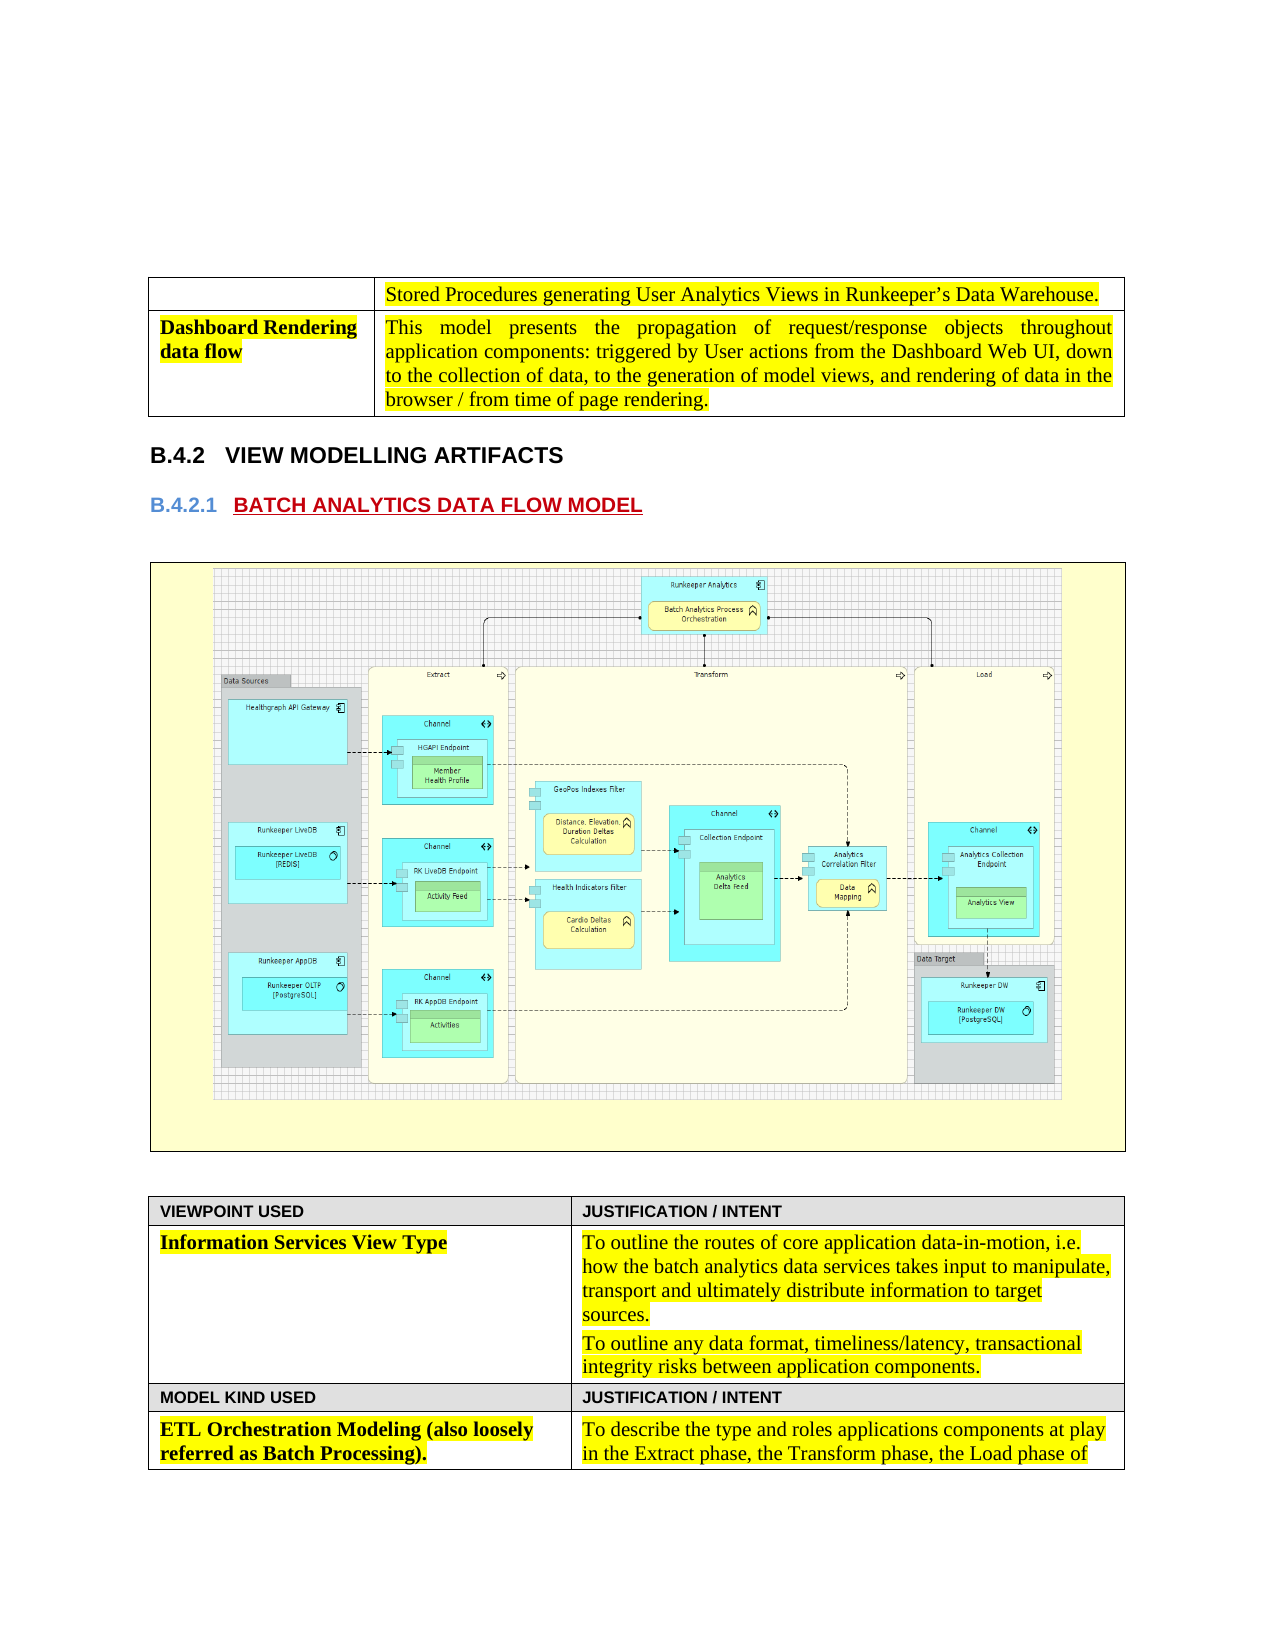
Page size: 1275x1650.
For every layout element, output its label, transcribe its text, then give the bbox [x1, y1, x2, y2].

table_cell To outline the routes of core application data-in-motion, i.e. how the batch analytics data services takes input to manipulate, transport and ultimately distribute information to target sources. To outline any data format, timeliness/latency, transactional integrity risks between application components. [572, 1226, 1124, 1383]
table_header [151, 563, 1125, 1151]
table_cell This model presents the propagation of request/response objects throughout application components: triggered by User actions from the Dashboard Web UI, down to the collection of data, to the generation of model views, and rendering of data in the browser / from time of page rendering. [375, 311, 1124, 416]
table_header JUSTIFICATION / INTENT [572, 1384, 1124, 1411]
table_cell Dashboard Rendering data flow [149, 311, 374, 416]
table_header JUSTIFICATION / INTENT [572, 1197, 1124, 1225]
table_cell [572, 1412, 1124, 1469]
subtitle BATCH ANALYTICS DATA FLOW MODEL [150, 493, 1125, 517]
picture [213, 568, 1062, 1100]
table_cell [375, 278, 1124, 310]
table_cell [149, 278, 374, 310]
table_cell Information Services View Type [149, 1226, 571, 1383]
table_header VIEWPOINT USED [149, 1197, 571, 1225]
table_header MODEL KIND USED [149, 1384, 571, 1411]
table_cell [149, 1412, 571, 1469]
subtitle VIEW MODELLING ARTIFACTS [150, 442, 1125, 468]
